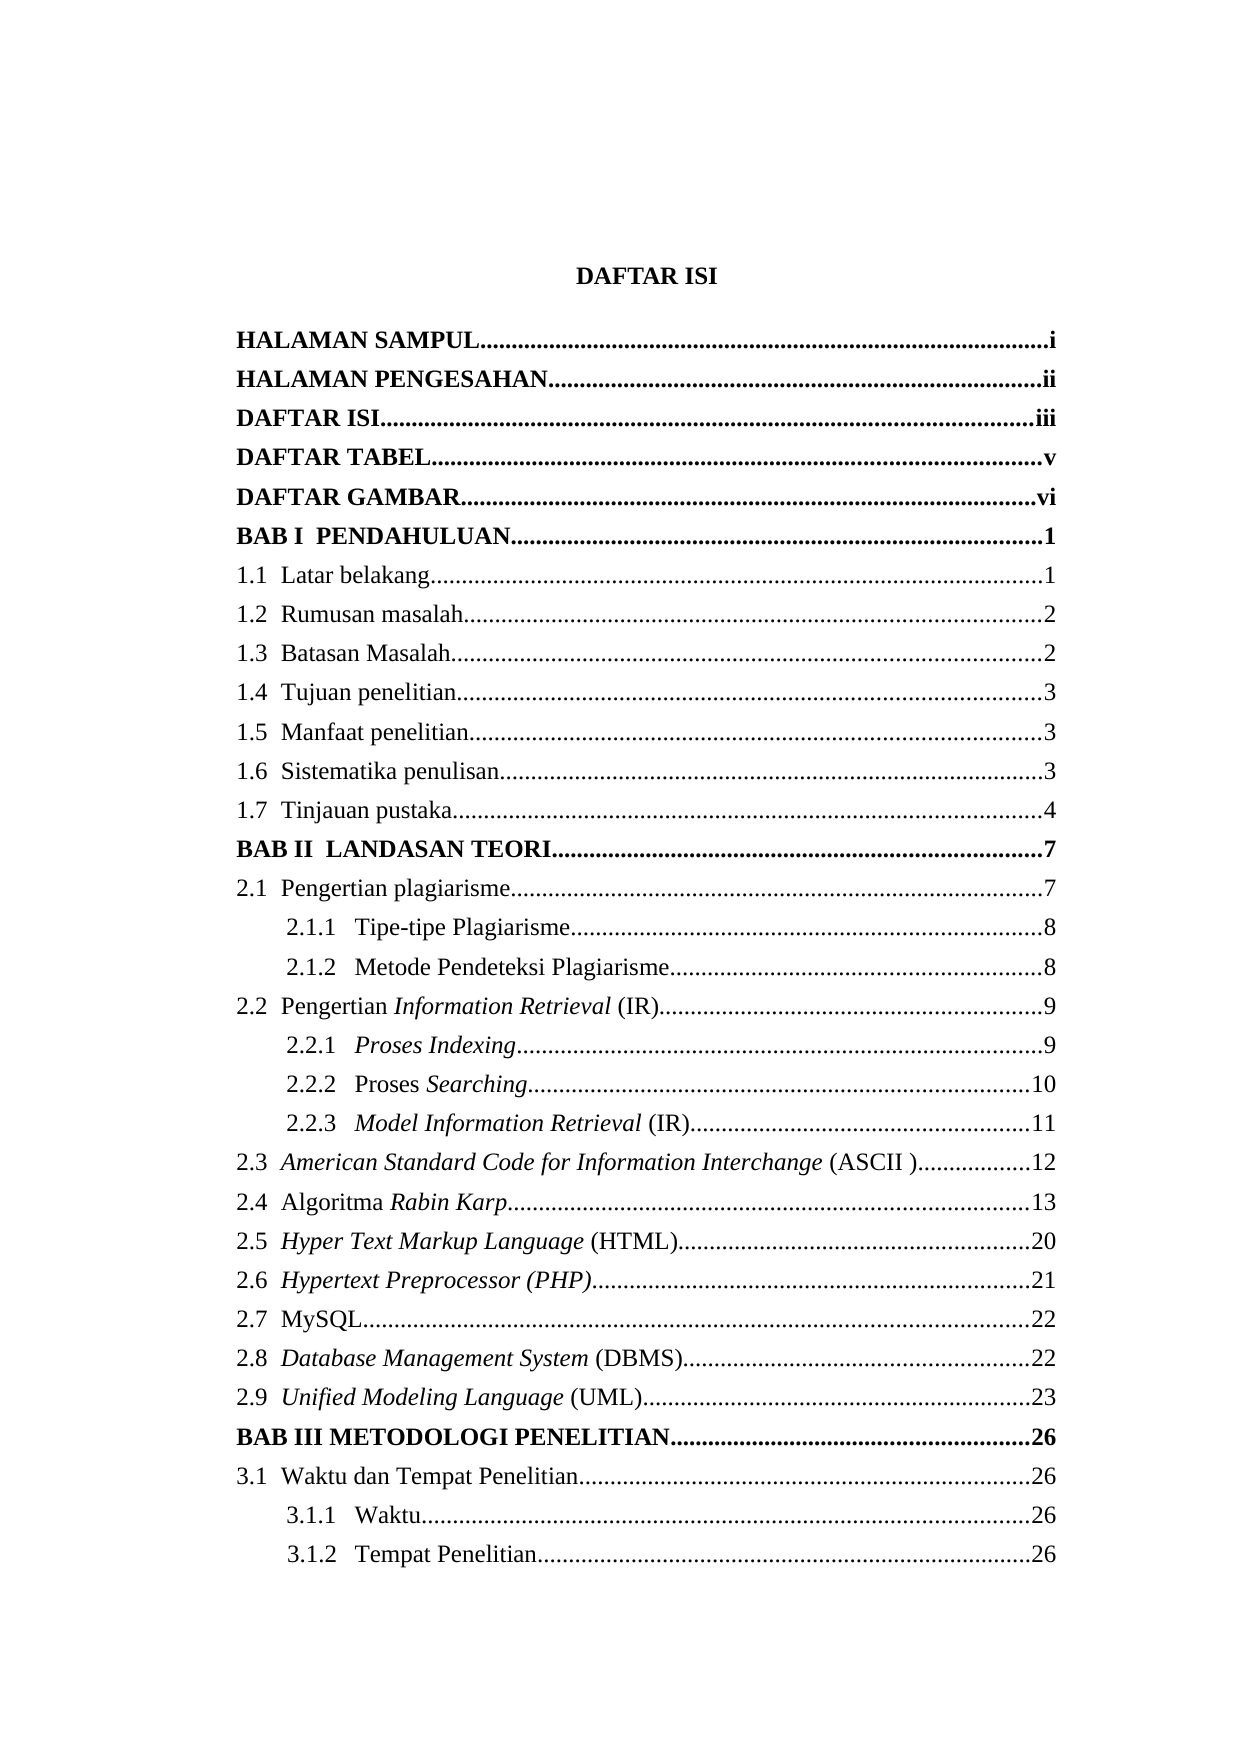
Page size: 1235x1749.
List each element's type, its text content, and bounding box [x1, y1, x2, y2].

subtitle DAFTAR ISI [236, 261, 1057, 290]
